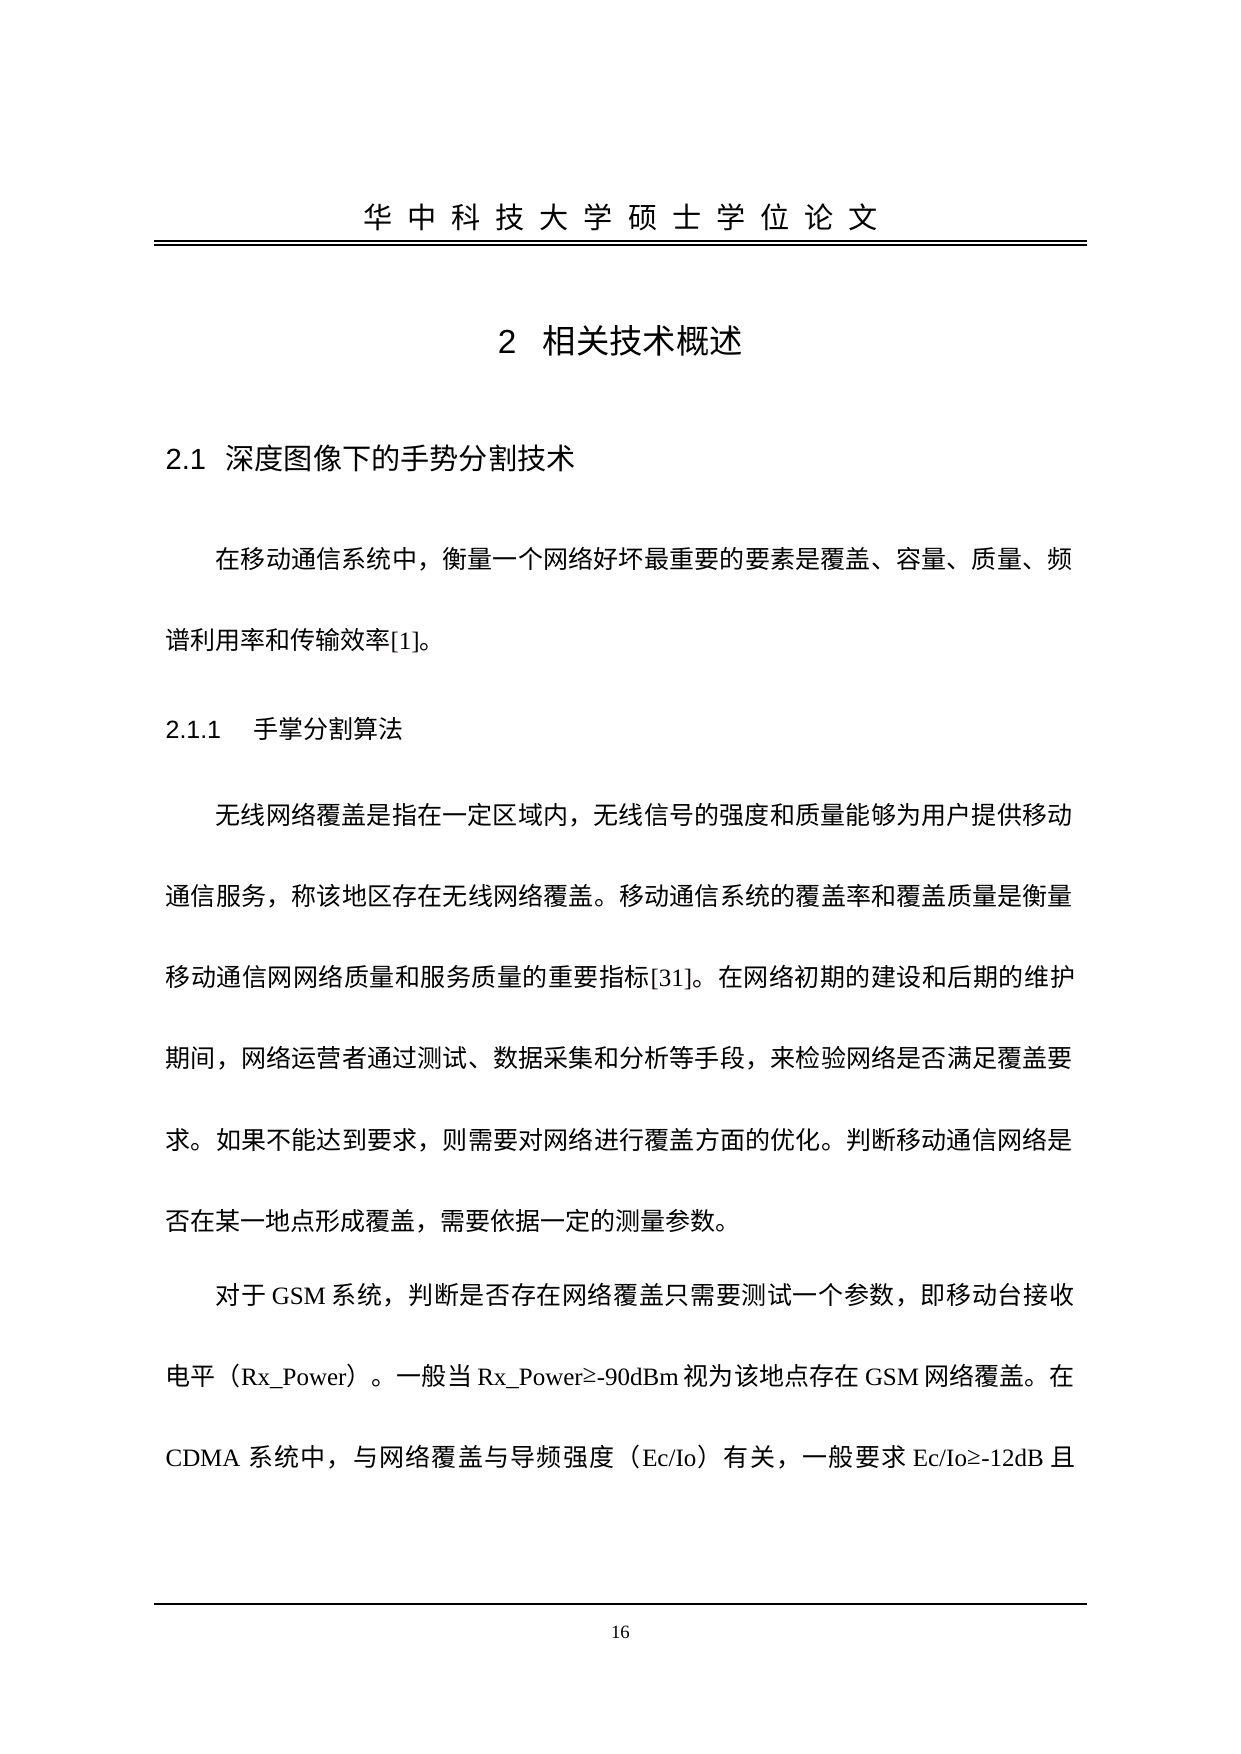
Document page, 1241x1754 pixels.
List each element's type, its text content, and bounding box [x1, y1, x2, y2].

text 在移动通信系统中，衡量一个网络好坏最重要的要素是覆盖、容量、质量、频谱利用率和传输效率[1]。 [165, 525, 1075, 671]
subtitle 手掌分割算法 [165, 695, 1075, 760]
subtitle 深度图像下的手势分割技术 [165, 424, 1075, 489]
text 无线网络覆盖是指在一定区域内，无线信号的强度和质量能够为用户提供移动通信服务，称该地区存在无线网络覆盖。移动通信系统的覆盖率和覆盖质量是衡量移动通信网网络质量和服务质量的重要指标[31]。在网络初期的建设和后期的维护期间，网络运营者通过测试、数据采集和分析等手段，来检验网络是否满足覆盖要求。如果不能达到要求，则需要对网络进行覆盖方面的优化。判断移动通信网络是否在某一地点形成覆盖，需要依据一定的测量参数。 [165, 781, 1075, 1252]
subtitle 相关技术概述 [165, 315, 1075, 363]
